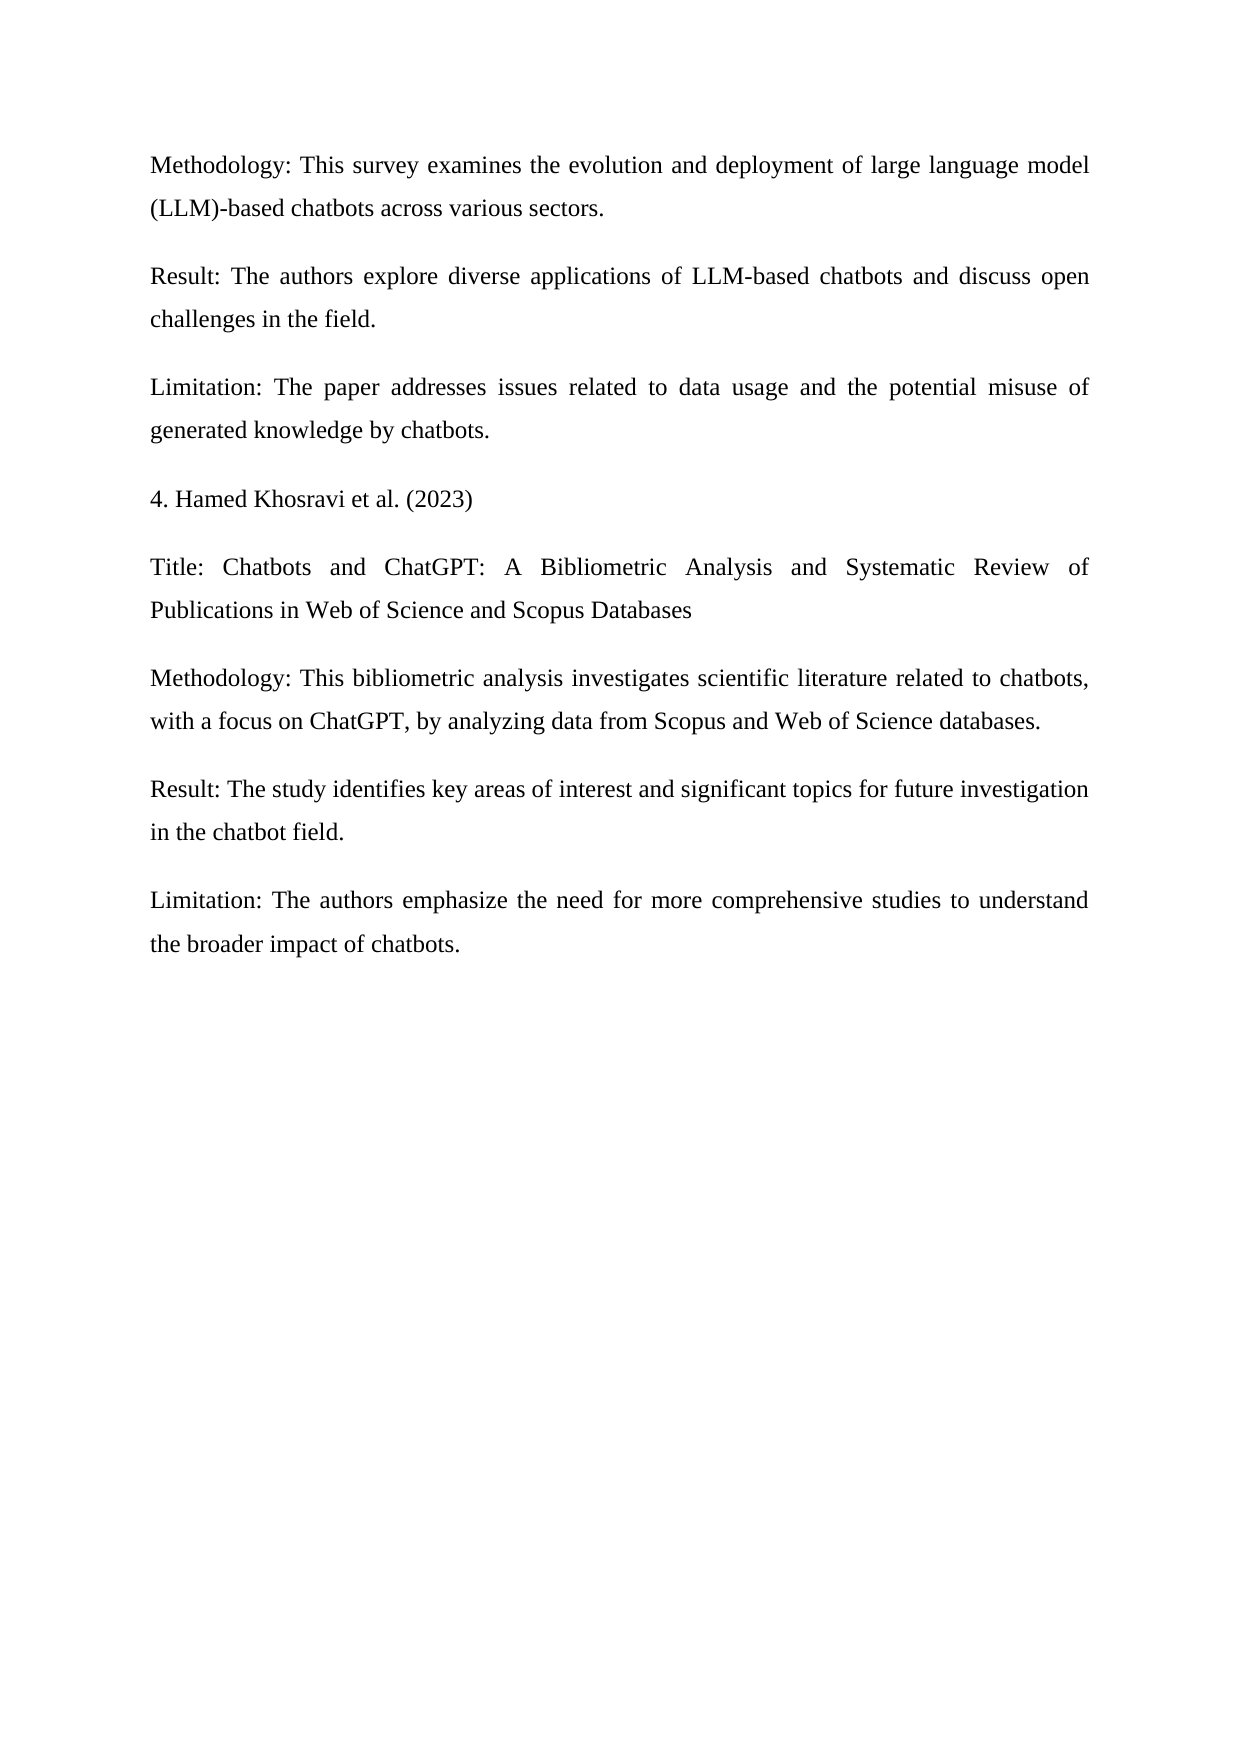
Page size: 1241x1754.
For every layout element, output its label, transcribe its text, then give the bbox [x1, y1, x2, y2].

text Title: Chatbots and ChatGPT: A Bibliometric Analysis and Systematic Review of Publications in Web of Science and Scopus Databases [150, 552, 1090, 624]
text Limitation: The paper addresses issues related to data usage and the potential misuse of generated knowledge by chatbots. [150, 372, 1090, 444]
text Methodology: This bibliometric analysis investigates scientific literature related to chatbots, with a focus on ChatGPT, by analyzing data from Scopus and Web of Science databases. [150, 663, 1090, 735]
text Methodology: This survey examines the evolution and deployment of large language model (LLM)-based chatbots across various sectors. [150, 150, 1090, 222]
text Limitation: The authors emphasize the need for more comprehensive studies to understand the broader impact of chatbots. [150, 886, 1090, 957]
text Result: The authors explore diverse applications of LLM-based chatbots and discuss open challenges in the field. [150, 261, 1090, 333]
text 4. Hamed Khosravi et al. (2023) [150, 484, 1090, 512]
text Result: The study identifies key areas of interest and significant topics for future investigation in the chatbot field. [150, 774, 1090, 846]
